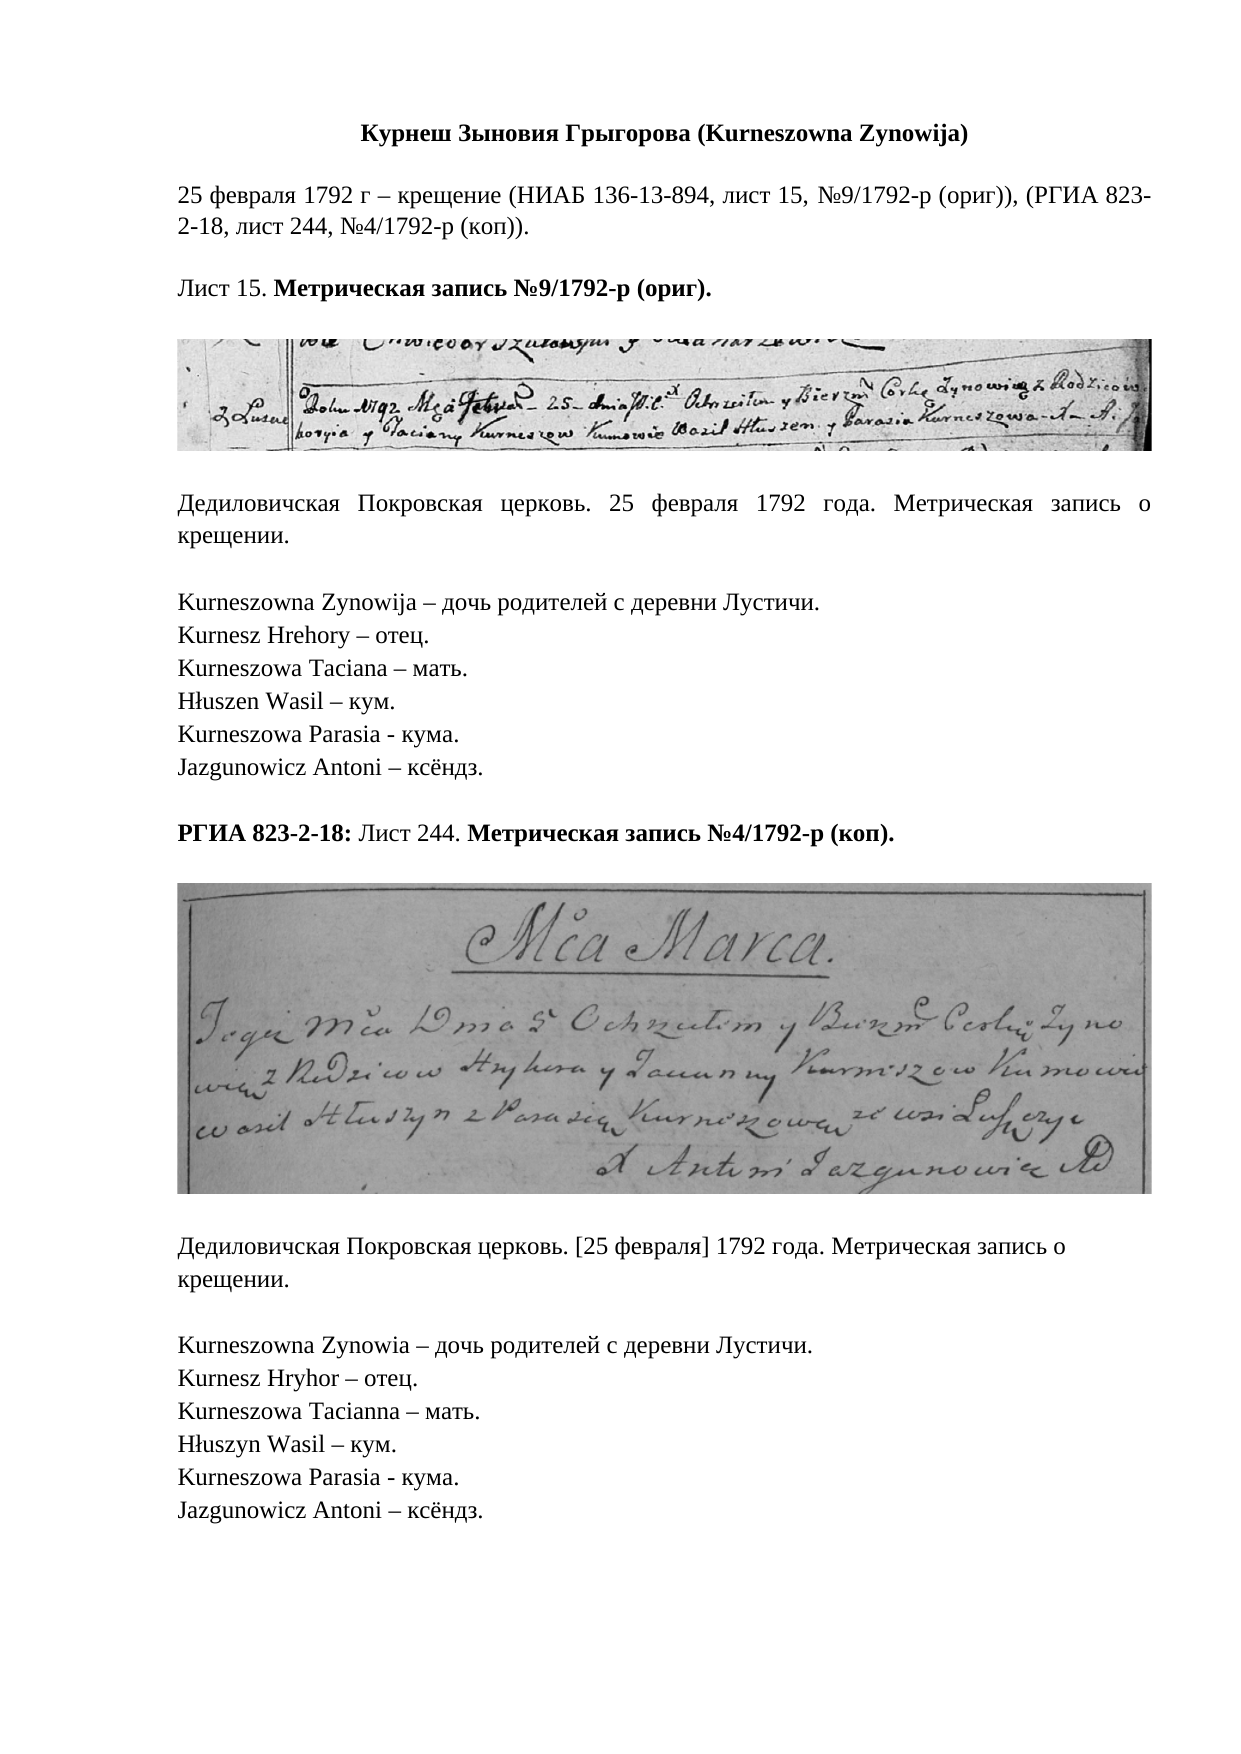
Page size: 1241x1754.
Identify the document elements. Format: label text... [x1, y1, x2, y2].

text 25 февраля 1792 г – крещение (НИАБ 136-13-894, лист 15, №9/1792-р (ориг)), (РГИА 823-2-18, лист 244, №4/1792-р (коп)). [177, 180, 1152, 240]
text Jazgunowicz Antoni – ксёндз. [177, 1495, 1152, 1524]
text Дедиловичская Покровская церковь. 25 февраля 1792 года. Метрическая запись о крещении. [177, 488, 1152, 549]
text Kurneszowa Parasia - кума. [177, 1462, 1152, 1491]
text Kurnesz Hrehory – отец. [177, 620, 1152, 648]
text Лист 15. Метрическая запись №9/1792-р (ориг). [177, 273, 1152, 302]
text Kurneszowna Zynowia – дочь родителей с деревни Лустичи. [177, 1330, 1152, 1358]
text Kurnesz Hryhor – отец. [177, 1363, 1152, 1392]
text РГИА 823-2-18: Лист 244. Метрическая запись №4/1792-р (коп). [177, 818, 1152, 847]
text Kurneszowa Taciana – мать. [177, 653, 1152, 681]
picture [177, 883, 1152, 1194]
text Kurneszowa Parasia - кума. [177, 719, 1152, 747]
text Kurneszowna Zynowija – дочь родителей с деревни Лустичи. [177, 587, 1152, 615]
text Hłuszyn Wasil – кум. [177, 1429, 1152, 1458]
picture [177, 339, 1152, 451]
text Hłuszen Wasil – кум. [177, 686, 1152, 714]
text Kurneszowa Tacianna – мать. [177, 1396, 1152, 1424]
text Дедиловичская Покровская церковь. [25 февраля] 1792 года. Метрическая запись о крещении. [177, 1231, 1152, 1292]
text Курнеш Зыновия Грыгорова (Kurneszowna Zynowija) [177, 118, 1152, 147]
text Jazgunowicz Antoni – ксёндз. [177, 752, 1152, 781]
